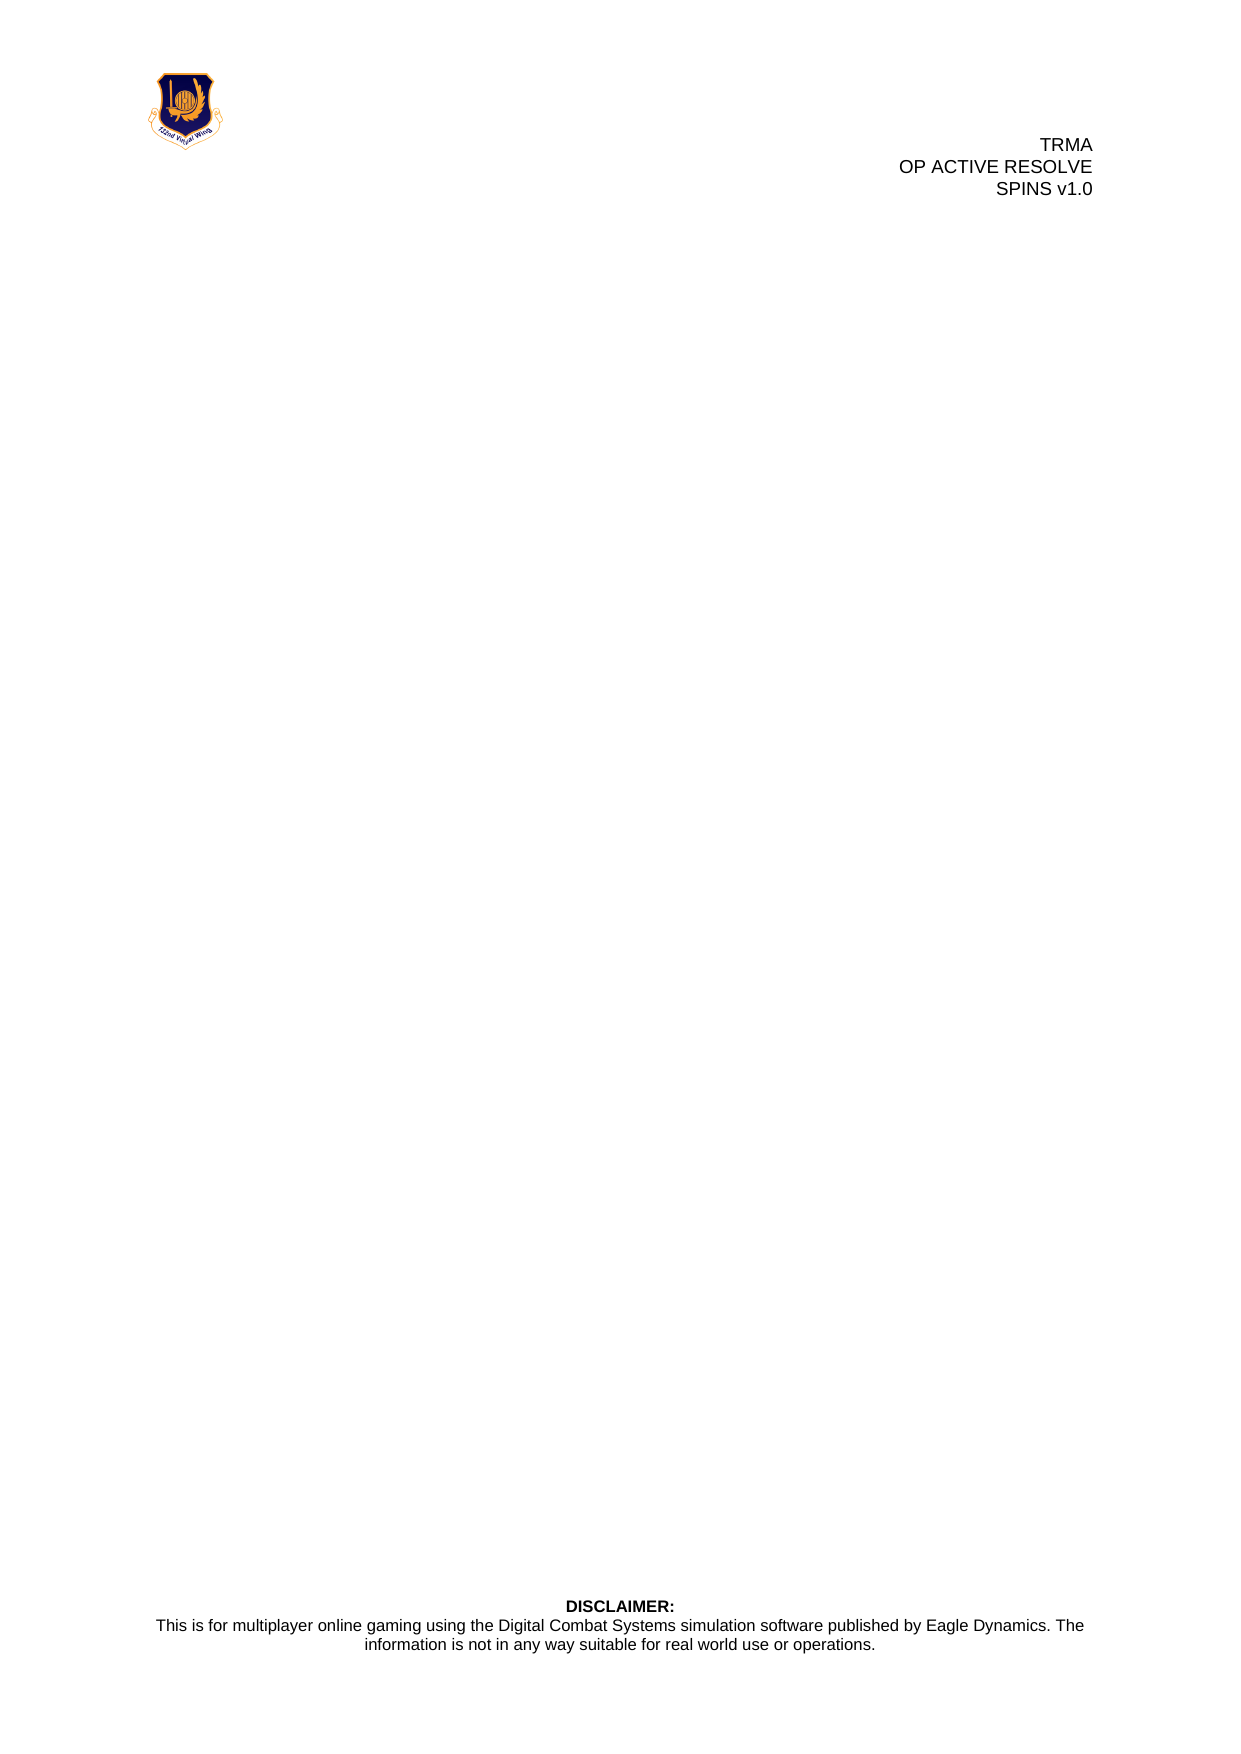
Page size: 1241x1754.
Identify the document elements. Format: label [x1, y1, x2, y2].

picture [147, 73, 224, 152]
